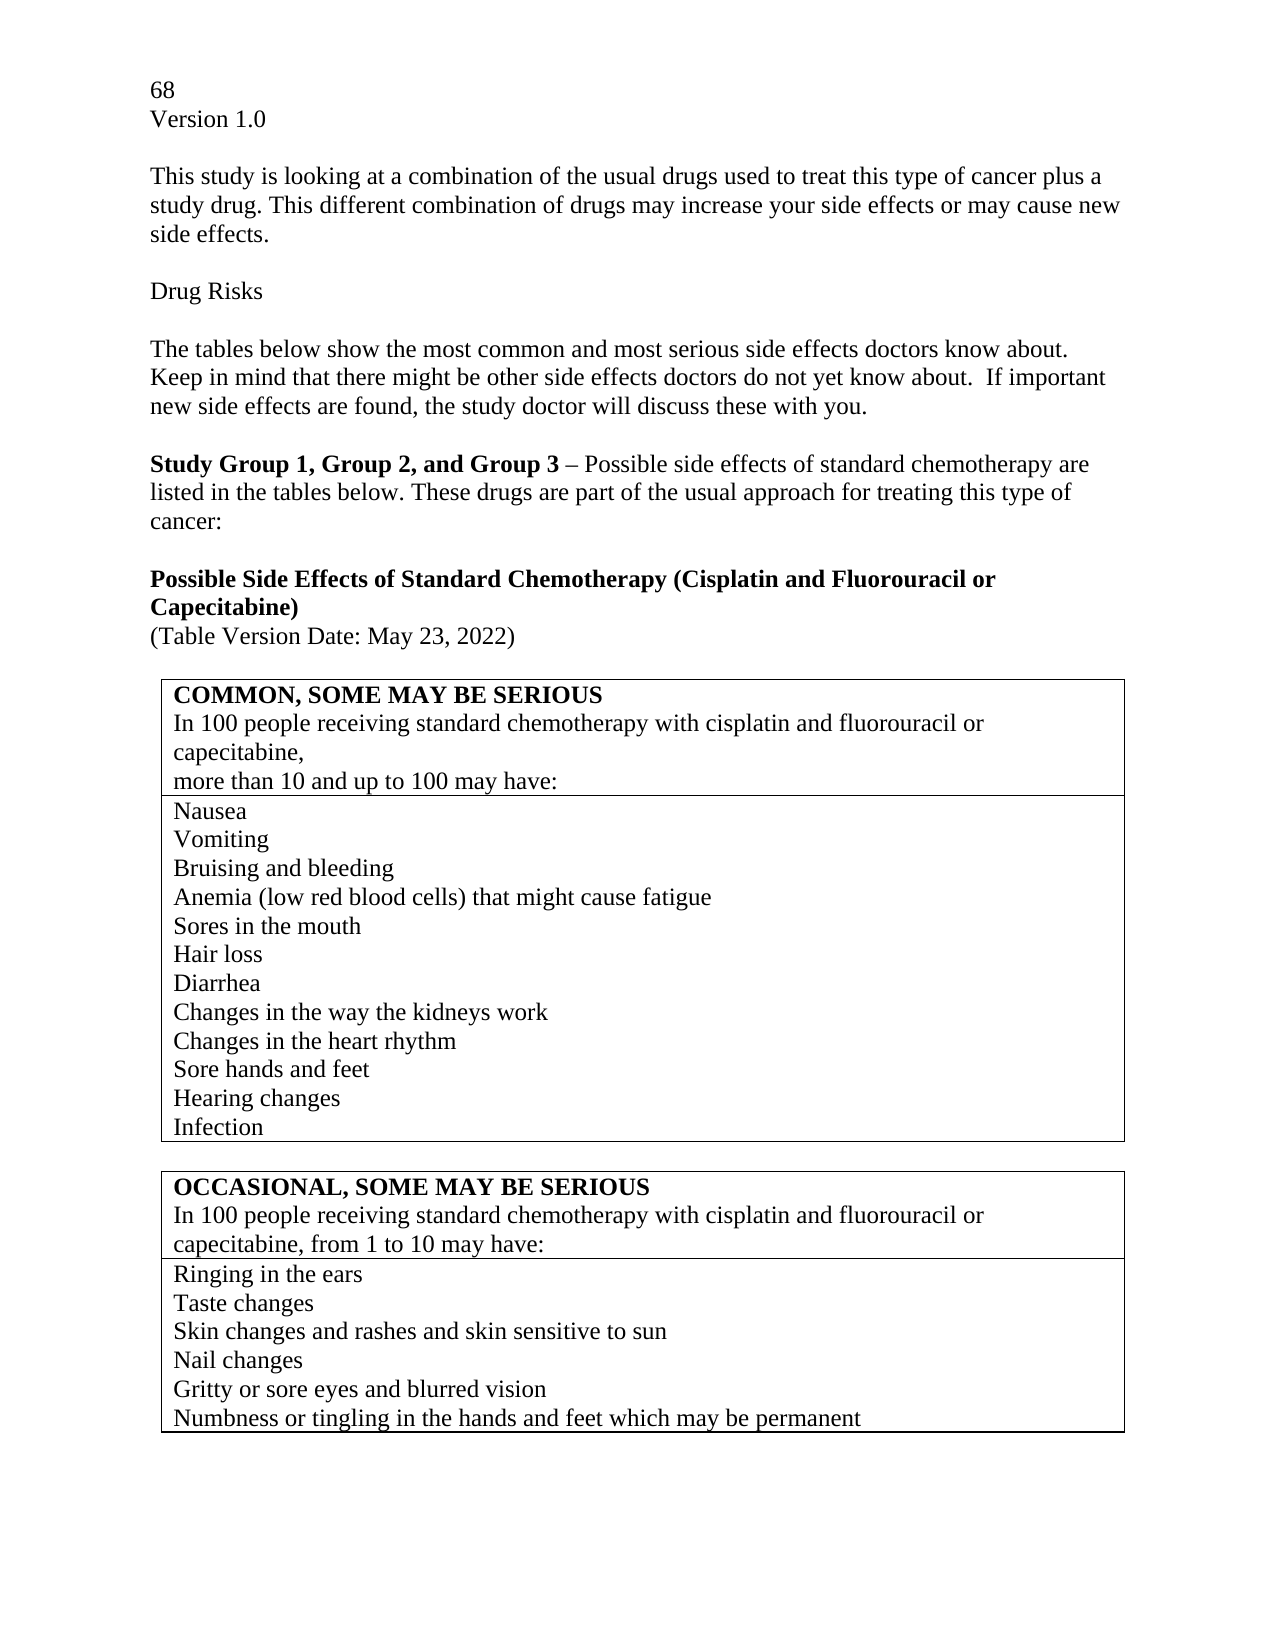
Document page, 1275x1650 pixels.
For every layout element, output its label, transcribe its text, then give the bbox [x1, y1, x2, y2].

table_cell Nausea Vomiting Bruising and bleeding Anemia (low red blood cells) that might cause fatigue Sores in the mouth Hair loss Diarrhea Changes in the way the kidneys work Changes in the heart rhythm Sore hands and feet Hearing changes Infection [162, 796, 1124, 1141]
table_cell Ringing in the ears Taste changes Skin changes and rashes and skin sensitive to sun Nail changes Gritty or sore eyes and blurred vision Numbness or tingling in the hands and feet which may be permanent [162, 1259, 1124, 1431]
table_header OCCASIONAL, SOME MAY BE SERIOUS In 100 people receiving standard chemotherapy with cisplatin and fluorouracil or capecitabine, from 1 to 10 may have: [162, 1172, 1124, 1258]
text Study Group 1, Group 2, and Group 3 – Possible side effects of standard chemotherapy are listed in the tables below. These drugs are part of the usual approach for treating this type of cancer: [150, 449, 1125, 535]
text (Table Version Date: May 23, 2022) [150, 621, 1125, 650]
text The tables below show the most common and most serious side effects doctors know about. Keep in mind that there might be other side effects doctors do not yet know about. If important new side effects are found, the study doctor will discuss these with you. [150, 334, 1125, 420]
text Possible Side Effects of Standard Chemotherapy (Cisplatin and Fluorouracil or Capecitabine) [150, 564, 1125, 621]
table_header COMMON, SOME MAY BE SERIOUS In 100 people receiving standard chemotherapy with cisplatin and fluorouracil or capecitabine, more than 10 and up to 100 may have: [162, 680, 1124, 795]
text This study is looking at a combination of the usual drugs used to treat this type of cancer plus a study drug. This different combination of drugs may increase your side effects or may cause new side effects. [150, 161, 1125, 247]
text Drug Risks [150, 276, 1125, 305]
